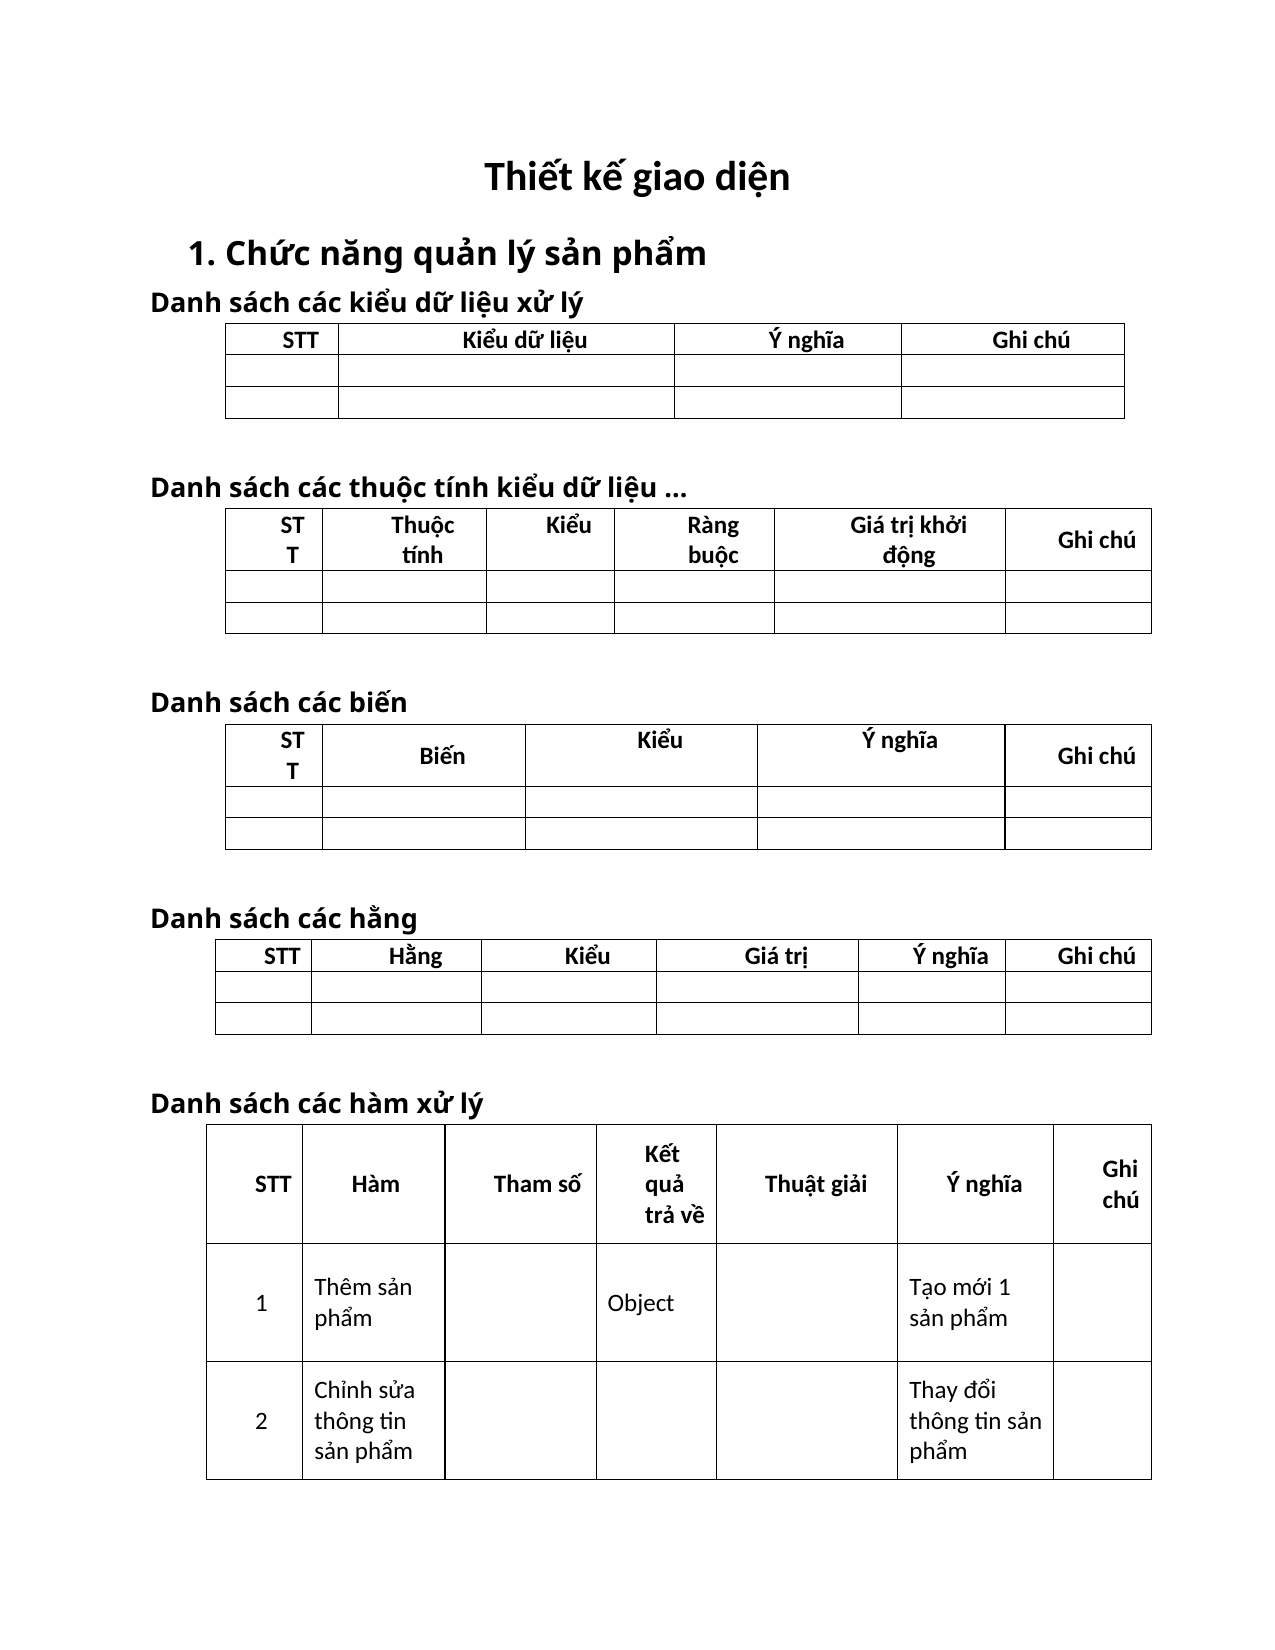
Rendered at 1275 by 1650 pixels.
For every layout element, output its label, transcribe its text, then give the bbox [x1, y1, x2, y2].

table_cell [675, 355, 901, 386]
table_cell [323, 603, 486, 633]
table_header Ghi chú [1006, 940, 1151, 971]
table_cell [717, 1362, 897, 1479]
table_cell [339, 387, 674, 417]
table_cell [902, 387, 1124, 417]
table_cell [226, 787, 322, 817]
table_cell [226, 818, 322, 849]
table_cell [487, 603, 614, 633]
table_header Giá trị khởi động [775, 509, 1005, 570]
table_header Ghi chú [1006, 509, 1151, 570]
subtitle Danh sách các kiểu dữ liệu xử lý [150, 283, 1125, 320]
table_cell [902, 355, 1124, 386]
table_cell [312, 972, 481, 1002]
table_cell [226, 603, 322, 633]
table_cell [526, 787, 757, 817]
table_header Thuật giải [717, 1125, 897, 1242]
table_header Thuộc tính [323, 509, 486, 570]
table_cell [226, 571, 322, 602]
table_cell [1006, 787, 1151, 817]
table_cell [216, 972, 311, 1002]
table_header Kiểu dữ liệu [339, 324, 674, 354]
table_header Ghi chú [1006, 725, 1151, 786]
table_header Tham số [446, 1125, 596, 1242]
table_cell [859, 1003, 1005, 1034]
table_cell [446, 1244, 596, 1361]
subtitle Danh sách các biến [150, 684, 1125, 721]
table_cell Tạo mới 1 sản phẩm [898, 1244, 1053, 1361]
table_cell 2 [207, 1362, 302, 1479]
table_cell [775, 571, 1005, 602]
table_header Biến [323, 725, 525, 786]
table_cell [446, 1362, 596, 1479]
subtitle Danh sách các thuộc tính kiểu dữ liệu … [150, 468, 1125, 505]
table_cell [597, 1362, 716, 1479]
table_header Kiểu [487, 509, 614, 570]
subtitle Danh sách các hằng [150, 899, 1125, 936]
table_cell Object [597, 1244, 716, 1361]
table_cell [1006, 571, 1151, 602]
table_cell Thay đổi thông tin sản phẩm [898, 1362, 1053, 1479]
table_cell [859, 972, 1005, 1002]
table_header STT [226, 324, 338, 354]
table_cell [758, 818, 1004, 849]
table_cell [717, 1244, 897, 1361]
table_cell Chỉnh sửa thông tin sản phẩm [303, 1362, 444, 1479]
table_header Ý nghĩa [898, 1125, 1053, 1242]
table_cell [226, 355, 338, 386]
table_cell [526, 818, 757, 849]
table_cell [226, 387, 338, 417]
table_header Ghi chú [1054, 1125, 1151, 1242]
table_header Hàm [303, 1125, 444, 1242]
table_header STT [226, 725, 322, 786]
table_cell Thêm sản phẩm [303, 1244, 444, 1361]
table_header STT [207, 1125, 302, 1242]
table_cell [615, 571, 774, 602]
table_cell [657, 1003, 858, 1034]
subtitle Danh sách các hàm xử lý [150, 1084, 1125, 1121]
table_cell [1006, 972, 1151, 1002]
table_cell [1054, 1244, 1151, 1361]
table_header Ý nghĩa [758, 725, 1004, 786]
table_cell [482, 1003, 656, 1034]
table_cell [323, 787, 525, 817]
table_cell 1 [207, 1244, 302, 1361]
table_cell [339, 355, 674, 386]
table_header Ràng buộc [615, 509, 774, 570]
subtitle Chức năng quản lý sản phẩm [187, 230, 1125, 275]
table_cell [323, 571, 486, 602]
table_cell [1006, 818, 1151, 849]
table_header Kiểu [526, 725, 757, 786]
table_cell [1006, 1003, 1151, 1034]
table_cell [482, 972, 656, 1002]
table_header Giá trị [657, 940, 858, 971]
text Thiết kế giao diện [150, 150, 1125, 201]
table_cell [615, 603, 774, 633]
table_header Ghi chú [902, 324, 1124, 354]
table_header STT [226, 509, 322, 570]
table_header Ý nghĩa [859, 940, 1005, 971]
table_cell [675, 387, 901, 417]
table_cell [323, 818, 525, 849]
table_cell [216, 1003, 311, 1034]
table_cell [758, 787, 1004, 817]
table_header STT [216, 940, 311, 971]
table_cell [487, 571, 614, 602]
table_cell [775, 603, 1005, 633]
table_header Kiểu [482, 940, 656, 971]
table_cell [657, 972, 858, 1002]
table_cell [1006, 603, 1151, 633]
table_header Kết quả trả về [597, 1125, 716, 1242]
table_cell [312, 1003, 481, 1034]
table_header Ý nghĩa [675, 324, 901, 354]
table_cell [1054, 1362, 1151, 1479]
table_header Hằng [312, 940, 481, 971]
